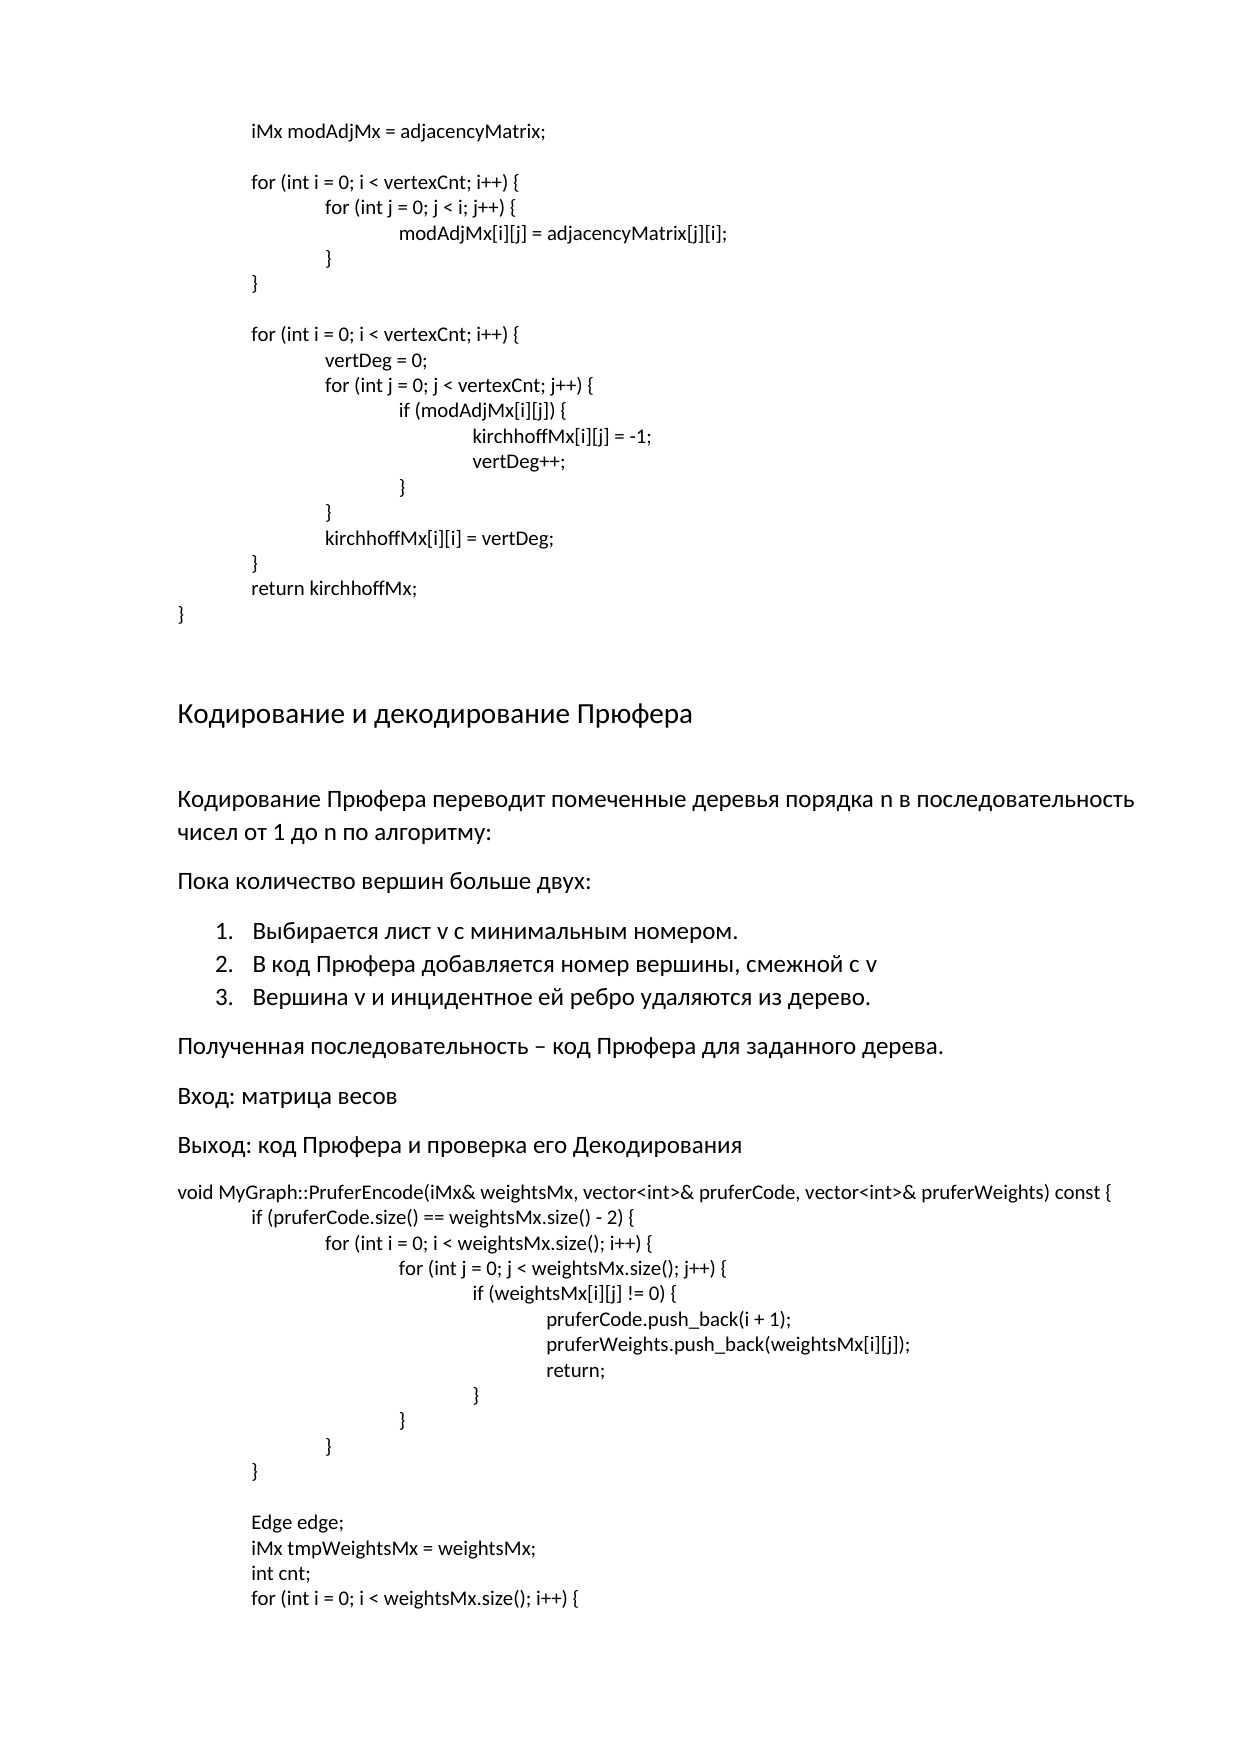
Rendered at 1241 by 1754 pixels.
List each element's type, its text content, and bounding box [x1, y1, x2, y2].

text for (int i = 0; i < vertexCnt; i++) { [177, 169, 1152, 194]
text Edge edge; [177, 1509, 1152, 1535]
text void MyGraph::PruferEncode(iMx& weightsMx, vector<int>& pruferCode, vector<int>& pruferWeights) const { [177, 1179, 1152, 1204]
text } [177, 601, 1152, 626]
text vertDeg++; [177, 448, 1152, 474]
text Вход: матрица весов [177, 1080, 1152, 1110]
text for (int j = 0; j < i; j++) { [177, 194, 1152, 220]
text } [177, 1458, 1152, 1484]
text return kirchhoffMx; [177, 576, 1152, 601]
text kirchhoffMx[i][i] = vertDeg; [177, 525, 1152, 550]
text for (int i = 0; i < vertexCnt; i++) { [177, 321, 1152, 347]
list Выбирается лист v с минимальным номером. [215, 915, 1152, 945]
text iMx tmpWeightsMx = weightsMx; [177, 1535, 1152, 1560]
text vertDeg = 0; [177, 347, 1152, 372]
text iMx modAdjMx = adjacencyMatrix; [177, 118, 1152, 143]
text Выход: код Прюфера и проверка его Декодирования [177, 1129, 1152, 1160]
list В код Прюфера добавляется номер вершины, смежной с v [215, 948, 1152, 978]
text } [177, 499, 1152, 525]
text } [177, 1408, 1152, 1433]
text return; [177, 1357, 1152, 1382]
text } [177, 1433, 1152, 1458]
text } [177, 245, 1152, 271]
text for (int j = 0; j < vertexCnt; j++) { [177, 372, 1152, 398]
text Пока количество вершин больше двух: [177, 865, 1152, 896]
text } [177, 550, 1152, 576]
text pruferWeights.push_back(weightsMx[i][j]); [177, 1331, 1152, 1357]
list Вершина v и инцидентное ей ребро удаляются из дерево. [215, 981, 1152, 1011]
text int cnt; [177, 1560, 1152, 1586]
text for (int i = 0; i < weightsMx.size(); i++) { [177, 1230, 1152, 1255]
text if (modAdjMx[i][j]) { [177, 398, 1152, 423]
text kirchhoffMx[i][j] = -1; [177, 423, 1152, 448]
text } [177, 1382, 1152, 1408]
text } [177, 474, 1152, 499]
subtitle Кодирование и декодирование Прюфера [177, 695, 1152, 730]
text if (weightsMx[i][j] != 0) { [177, 1281, 1152, 1306]
text pruferCode.push_back(i + 1); [177, 1306, 1152, 1331]
text for (int j = 0; j < weightsMx.size(); j++) { [177, 1255, 1152, 1281]
text } [177, 271, 1152, 296]
text Кодирование Прюфера переводит помеченные деревья порядка n в последовательность чисел от 1 до n по алгоритму: [177, 783, 1152, 846]
text if (pruferCode.size() == weightsMx.size() - 2) { [177, 1204, 1152, 1230]
text modAdjMx[i][j] = adjacencyMatrix[j][i]; [177, 220, 1152, 245]
text Полученная последовательность – код Прюфера для заданного дерева. [177, 1030, 1152, 1061]
text for (int i = 0; i < weightsMx.size(); i++) { [177, 1586, 1152, 1611]
